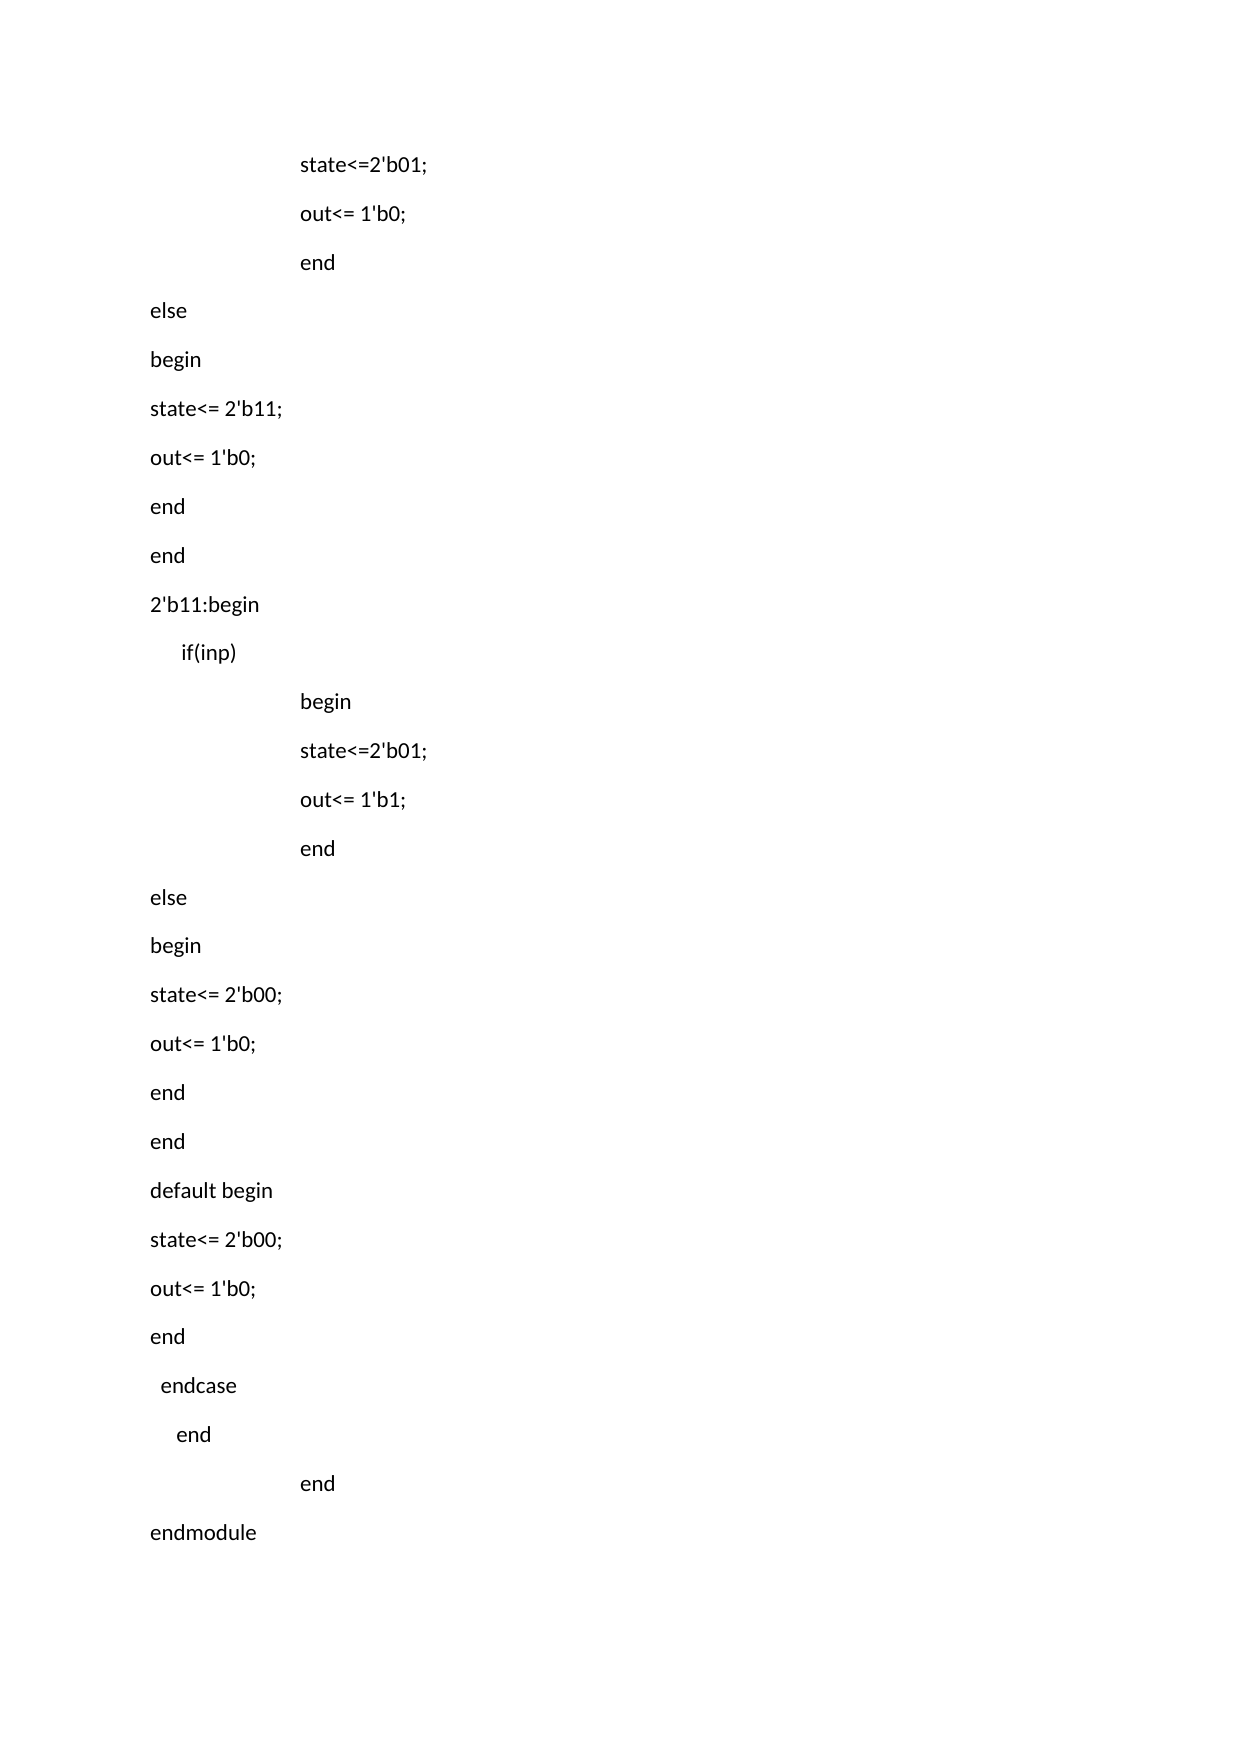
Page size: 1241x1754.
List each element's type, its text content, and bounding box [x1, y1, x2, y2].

text end [150, 1078, 1090, 1106]
text begin [150, 345, 1090, 373]
text state<= 2'b00; [150, 981, 1090, 1008]
text begin [150, 932, 1090, 960]
text begin [150, 687, 1090, 715]
text state<= 2'b11; [150, 394, 1090, 422]
text else [150, 297, 1090, 324]
text state<= 2'b00; [150, 1225, 1090, 1253]
text out<= 1'b0; [150, 199, 1090, 227]
text 2'b11:begin [150, 590, 1090, 618]
text end [150, 1469, 1090, 1497]
text out<= 1'b0; [150, 443, 1090, 471]
text if(inp) [150, 638, 1090, 667]
text end [150, 541, 1090, 569]
text end [150, 1420, 1090, 1448]
text endcase [150, 1371, 1090, 1399]
text end [150, 492, 1090, 520]
text out<= 1'b1; [150, 785, 1090, 813]
text endmodule [150, 1518, 1090, 1546]
text end [150, 834, 1090, 862]
text state<=2'b01; [150, 736, 1090, 764]
text else [150, 883, 1090, 911]
text state<=2'b01; [150, 150, 1090, 178]
text out<= 1'b0; [150, 1274, 1090, 1302]
text end [150, 1322, 1090, 1351]
text out<= 1'b0; [150, 1029, 1090, 1057]
text end [150, 1127, 1090, 1155]
text default begin [150, 1176, 1090, 1204]
text end [150, 248, 1090, 276]
